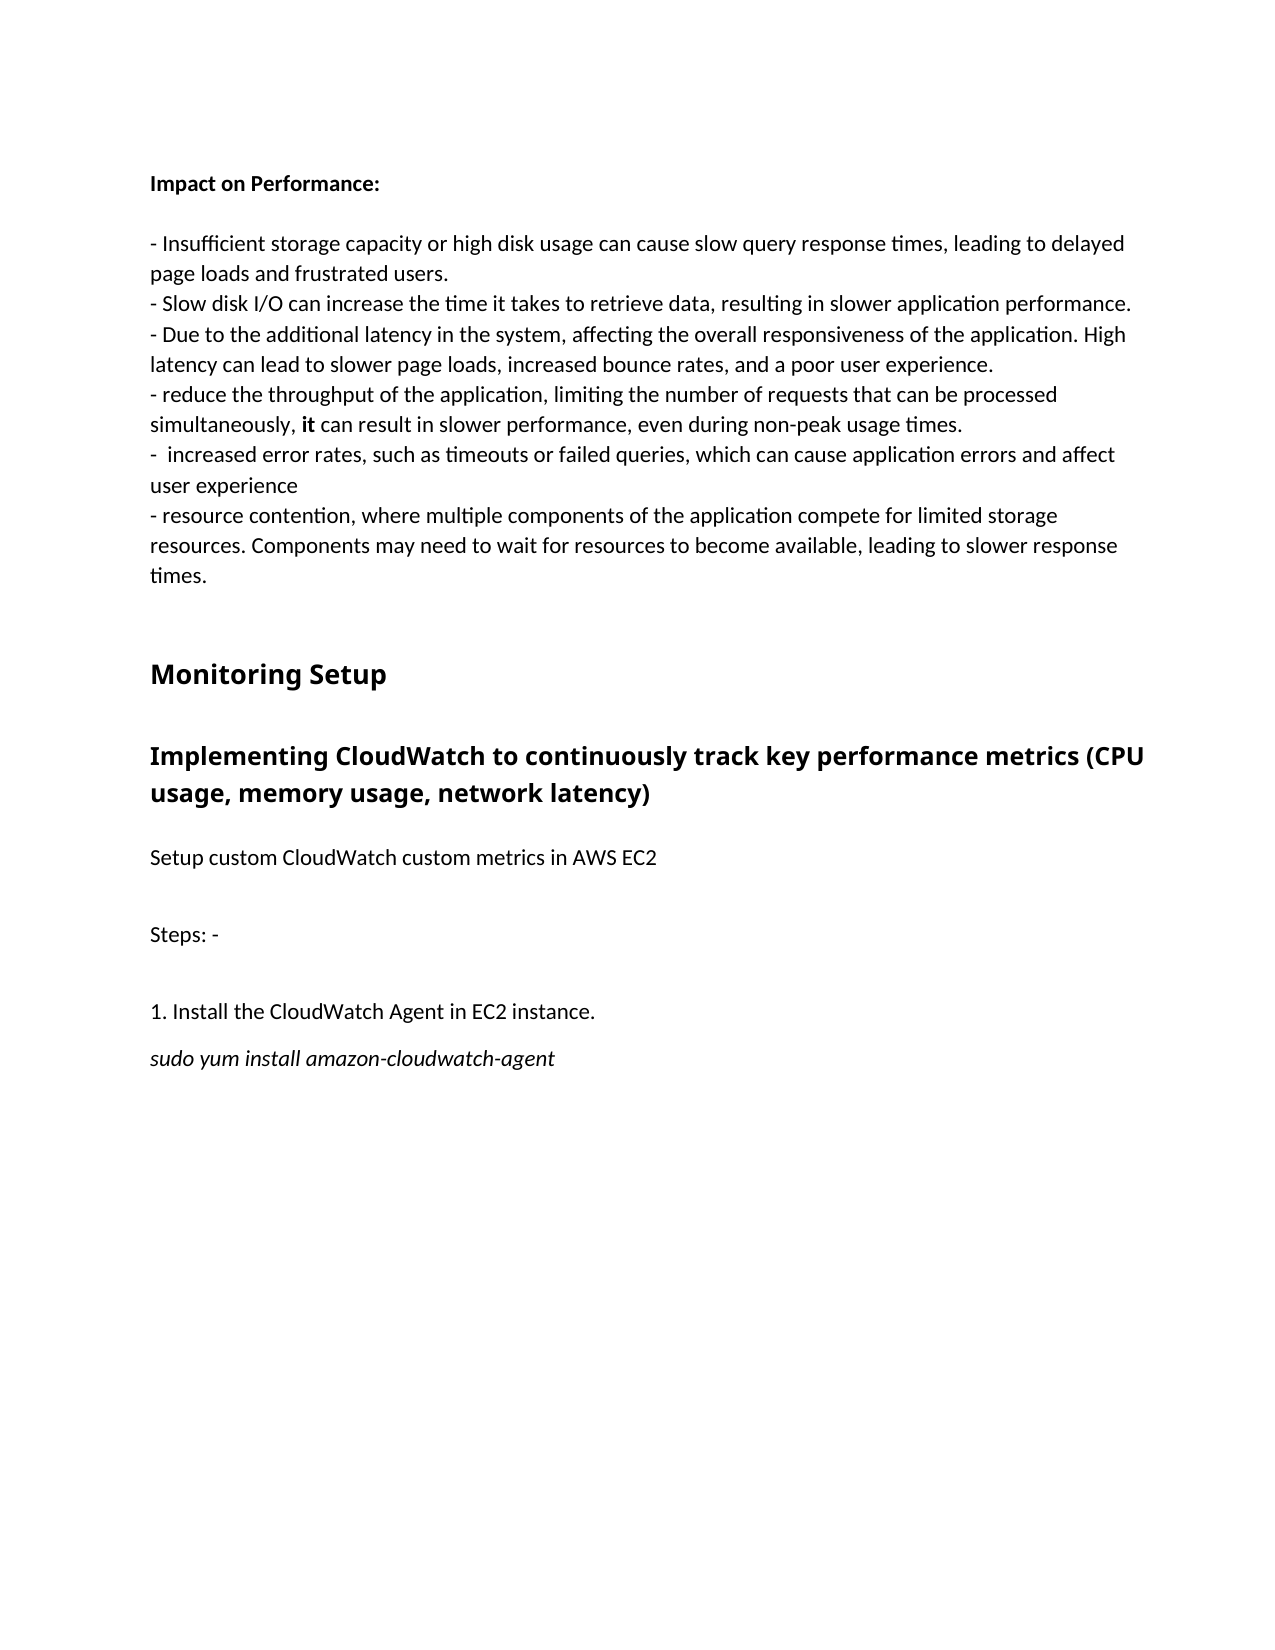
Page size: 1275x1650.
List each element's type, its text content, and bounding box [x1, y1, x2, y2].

text sudo yum install amazon-cloudwatch-agent [150, 1044, 1153, 1102]
subtitle Monitoring Setup [150, 655, 1153, 732]
text Steps: - [150, 889, 1153, 948]
text Impact on Performance: - Insufficient storage capacity or high disk usage can cause slow query response times, leading to delayed page loads and frustrated users. - Slow disk I/O can increase the time it takes to retrieve data, resulting in slower application performance. - Due to the additional latency in the system, affecting the overall responsiveness of the application. High latency can lead to slower page loads, increased bounce rates, and a poor user experience. - reduce the throughput of the application, limiting the number of requests that can be processed simultaneously, it can result in slower performance, even during non-peak usage times. - increased error rates, such as timeouts or failed queries, which can cause application errors and affect user experience - resource contention, where multiple components of the application compete for limited storage resources. Components may need to wait for resources to become available, leading to slower response times. [150, 169, 1153, 589]
subtitle Implementing CloudWatch to continuously track key performance metrics (CPU usage, memory usage, network latency) [150, 739, 1153, 810]
text 1. Install the CloudWatch Agent in EC2 instance. [150, 967, 1153, 1025]
text Setup custom CloudWatch custom metrics in AWS EC2 [150, 812, 1153, 871]
